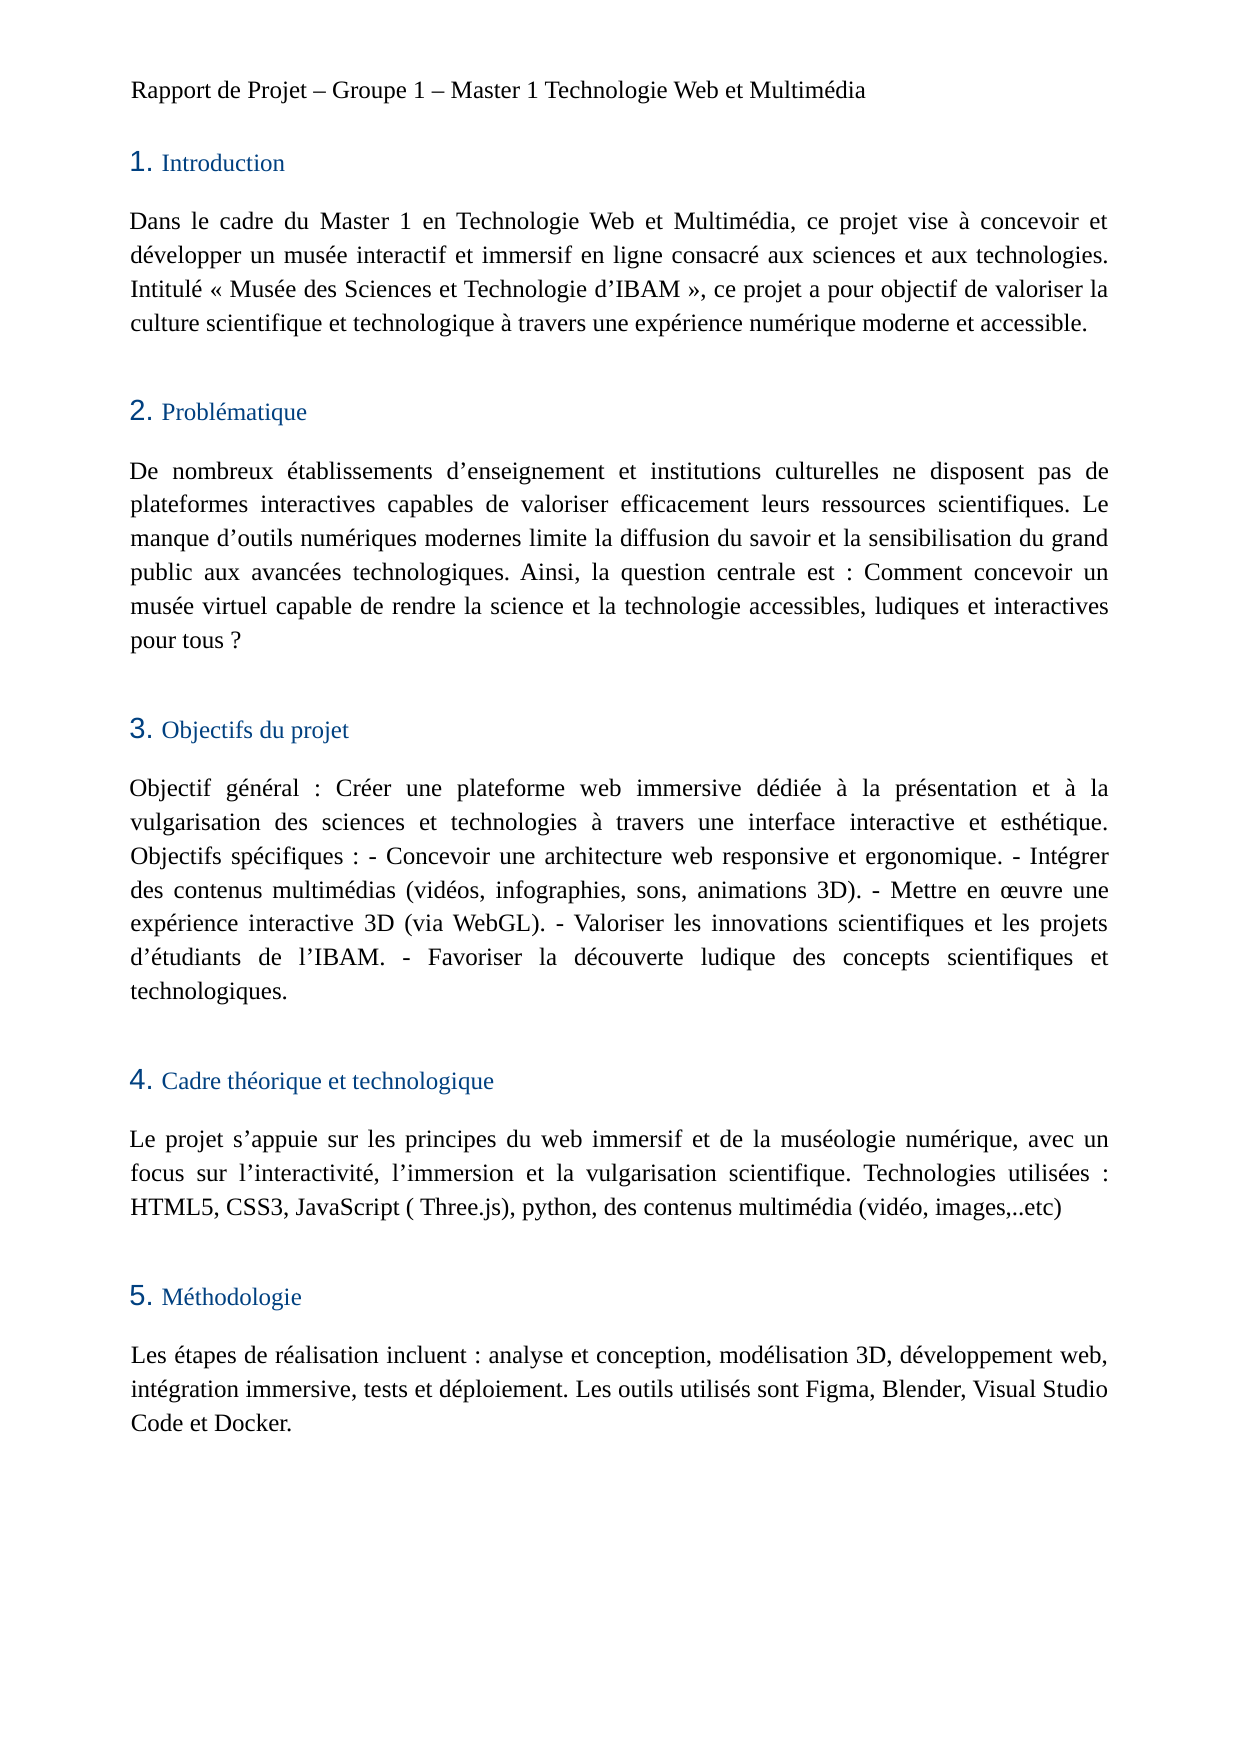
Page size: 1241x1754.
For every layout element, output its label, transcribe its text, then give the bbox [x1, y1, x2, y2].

text Le projet s’appuie sur les principes du web immersif et de la muséologie numérique, avec un focus sur l’interactivité, l’immersion et la vulgarisation scientifique. Technologies utilisées : HTML5, CSS3, JavaScript ( Three.js), python, des contenus multimédia (vidéo, images,..etc) [129, 1124, 1109, 1221]
subtitle Cadre théorique et technologique [129, 1062, 1109, 1096]
text Les étapes de réalisation incluent : analyse et conception, modélisation 3D, développement web, intégration immersive, tests et déploiement. Les outils utilisés sont Figma, Blender, Visual Studio Code et Docker. [131, 1340, 1109, 1437]
subtitle Problématique [129, 393, 1109, 427]
text De nombreux établissements d’enseignement et institutions culturelles ne disposent pas de plateformes interactives capables de valoriser efficacement leurs ressources scientifiques. Le manque d’outils numériques modernes limite la diffusion du savoir et la sensibilisation du grand public aux avancées technologiques. Ainsi, la question centrale est : Comment concevoir un musée virtuel capable de rendre la science et la technologie accessibles, ludiques et interactives pour tous ? [129, 456, 1109, 654]
subtitle Méthodologie [129, 1278, 1109, 1311]
subtitle Introduction [129, 144, 1109, 177]
subtitle Objectifs du projet [129, 711, 1109, 744]
text Dans le cadre du Master 1 en Technologie Web et Multimédia, ce projet vise à concevoir et développer un musée interactif et immersif en ligne consacré aux sciences et aux technologies. Intitulé « Musée des Sciences et Technologie d’IBAM », ce projet a pour objectif de valoriser la culture scientifique et technologique à travers une expérience numérique moderne et accessible. [129, 206, 1109, 336]
text Objectif général : Créer une plateforme web immersive dédiée à la présentation et à la vulgarisation des sciences et technologies à travers une interface interactive et esthétique. Objectifs spécifiques : - Concevoir une architecture web responsive et ergonomique. - Intégrer des contenus multimédias (vidéos, infographies, sons, animations 3D). - Mettre en œuvre une expérience interactive 3D (via WebGL). - Valoriser les innovations scientifiques et les projets d’étudiants de l’IBAM. - Favoriser la découverte ludique des concepts scientifiques et technologiques. [129, 773, 1109, 1005]
